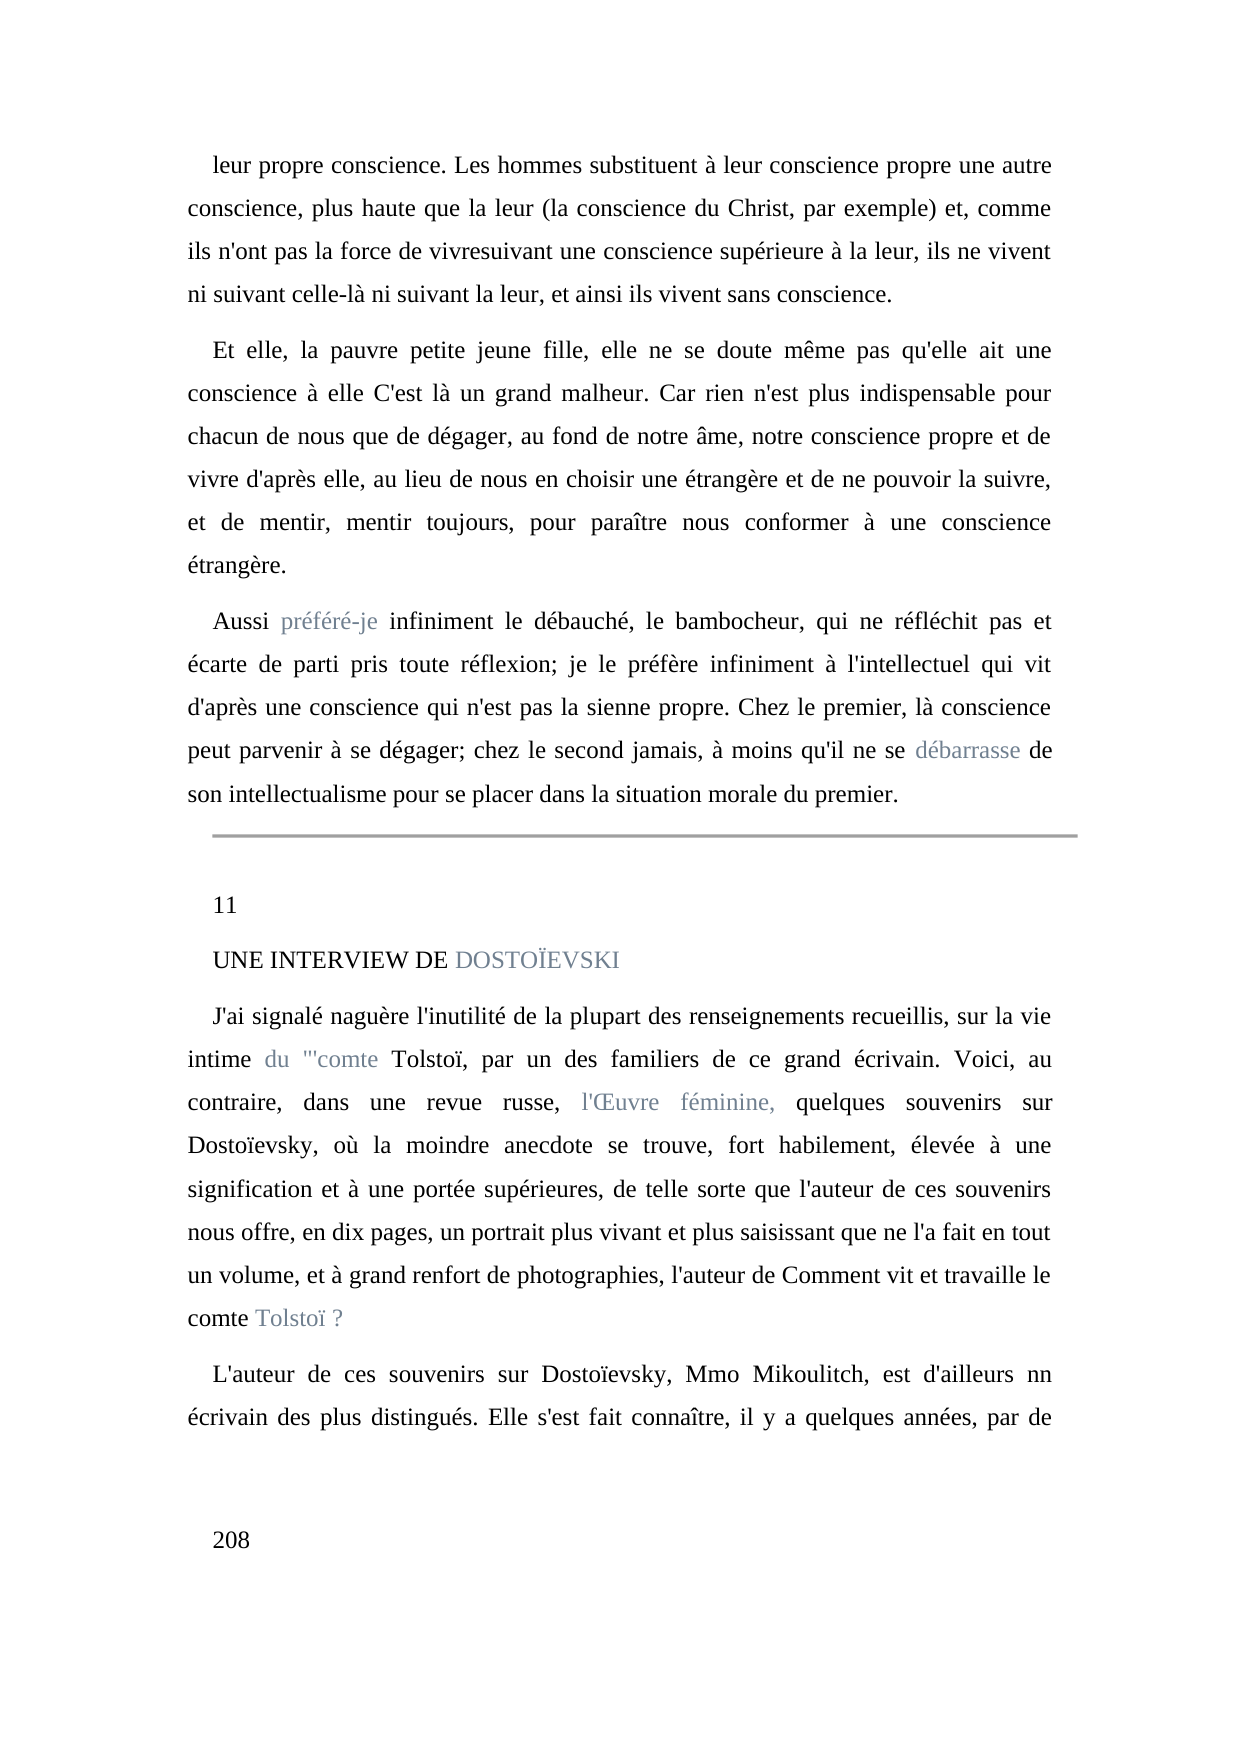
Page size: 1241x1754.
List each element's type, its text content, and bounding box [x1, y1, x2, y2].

text UNE INTERVIEW DE DOSTOÏEVSKI [187, 946, 1053, 974]
text leur propre conscience. Les hommes substituent à leur conscience propre une autre conscience, plus haute que la leur (la conscience du Christ, par exemple) et, comme ils n'ont pas la force de vivresuivant une conscience supérieure à la leur, ils ne vivent ni suivant celle-là ni suivant la leur, et ainsi ils vivent sans conscience. [187, 150, 1053, 308]
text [187, 1359, 1053, 1431]
text 11 [187, 890, 1053, 919]
text Et elle, la pauvre petite jeune fille, elle ne se doute même pas qu'elle ait une conscience à elle C'est là un grand malheur. Car rien n'est plus indispensable pour chacun de nous que de dégager, au fond de notre âme, notre conscience propre et de vivre d'après elle, au lieu de nous en choisir une étrangère et de ne pouvoir la suivre, et de mentir, mentir toujours, pour paraître nous conformer à une conscience étrangère. [187, 335, 1053, 579]
text J'ai signalé naguère l'inutilité de la plupart des renseignements recueillis, sur la vie intime du "'comte Tolstoï, par un des familiers de ce grand écrivain. Voici, au contraire, dans une revue russe, l'Œuvre féminine, quelques souvenirs sur Dostoïevsky, où la moindre anecdote se trouve, fort habilement, élevée à une signification et à une portée supérieures, de telle sorte que l'auteur de ces souvenirs nous offre, en dix pages, un portrait plus vivant et plus saisissant que ne l'a fait en tout un volume, et à grand renfort de photographies, l'auteur de Comment vit et travaille le comte Tolstoï ? [187, 1001, 1053, 1332]
text Aussi préféré-je infiniment le débauché, le bambocheur, qui ne réfléchit pas et écarte de parti pris toute réflexion; je le préfère infiniment à l'intellectuel qui vit d'après une conscience qui n'est pas la sienne propre. Chez le premier, là conscience peut parvenir à se dégager; chez le second jamais, à moins qu'il ne se débarrasse de son intellectualisme pour se placer dans la situation morale du premier. [187, 606, 1053, 807]
